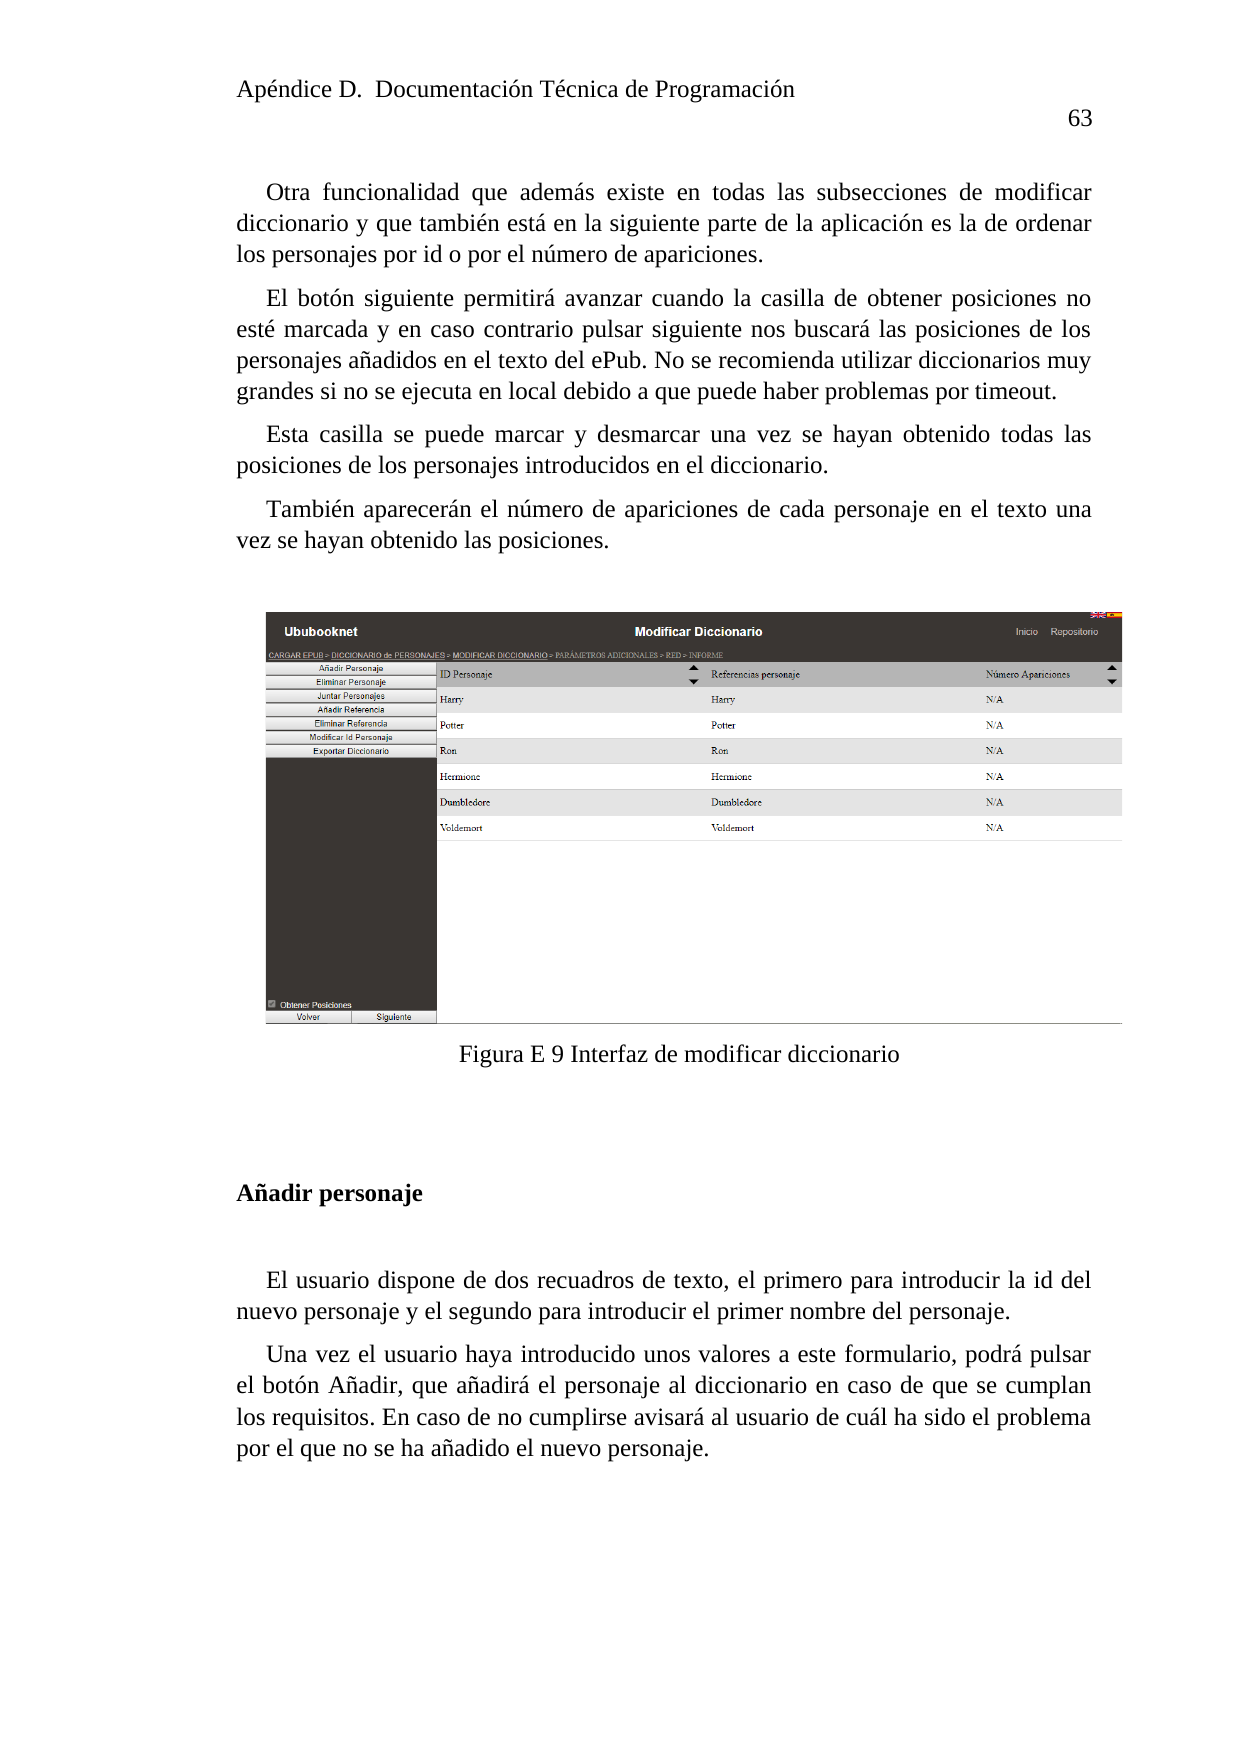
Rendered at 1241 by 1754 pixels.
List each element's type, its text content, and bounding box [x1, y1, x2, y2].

text Esta casilla se puede marcar y desmarcar una vez se hayan obtenido todas las posiciones de los personajes introducidos en el diccionario. [236, 419, 1092, 479]
text Otra funcionalidad que además existe en todas las subsecciones de modificar diccionario y que también está en la siguiente parte de la aplicación es la de ordenar los personajes por id o por el número de apariciones. [236, 177, 1092, 268]
text También aparecerán el número de apariciones de cada personaje en el texto una vez se hayan obtenido las posiciones. [236, 494, 1092, 554]
picture [265, 612, 1123, 1024]
text Figura E 9 Interfaz de modificar diccionario [236, 1039, 1092, 1068]
text Una vez el usuario haya introducido unos valores a este formulario, podrá pulsar el botón Añadir, que añadirá el personaje al diccionario en caso de que se cumplan los requisitos. En caso de no cumplirse avisará al usuario de cuál ha sido el problema por el que no se ha añadido el nuevo personaje. [236, 1339, 1092, 1461]
text El usuario dispone de dos recuadros de texto, el primero para introducir la id del nuevo personaje y el segundo para introducir el primer nombre del personaje. [236, 1265, 1092, 1325]
text Añadir personaje [236, 1178, 1092, 1207]
text El botón siguiente permitirá avanzar cuando la casilla de obtener posiciones no esté marcada y en caso contrario pulsar siguiente nos buscará las posiciones de los personajes añadidos en el texto del ePub. No se recomienda utilizar diccionarios muy grandes si no se ejecuta en local debido a que puede haber problemas por timeout. [236, 283, 1092, 405]
